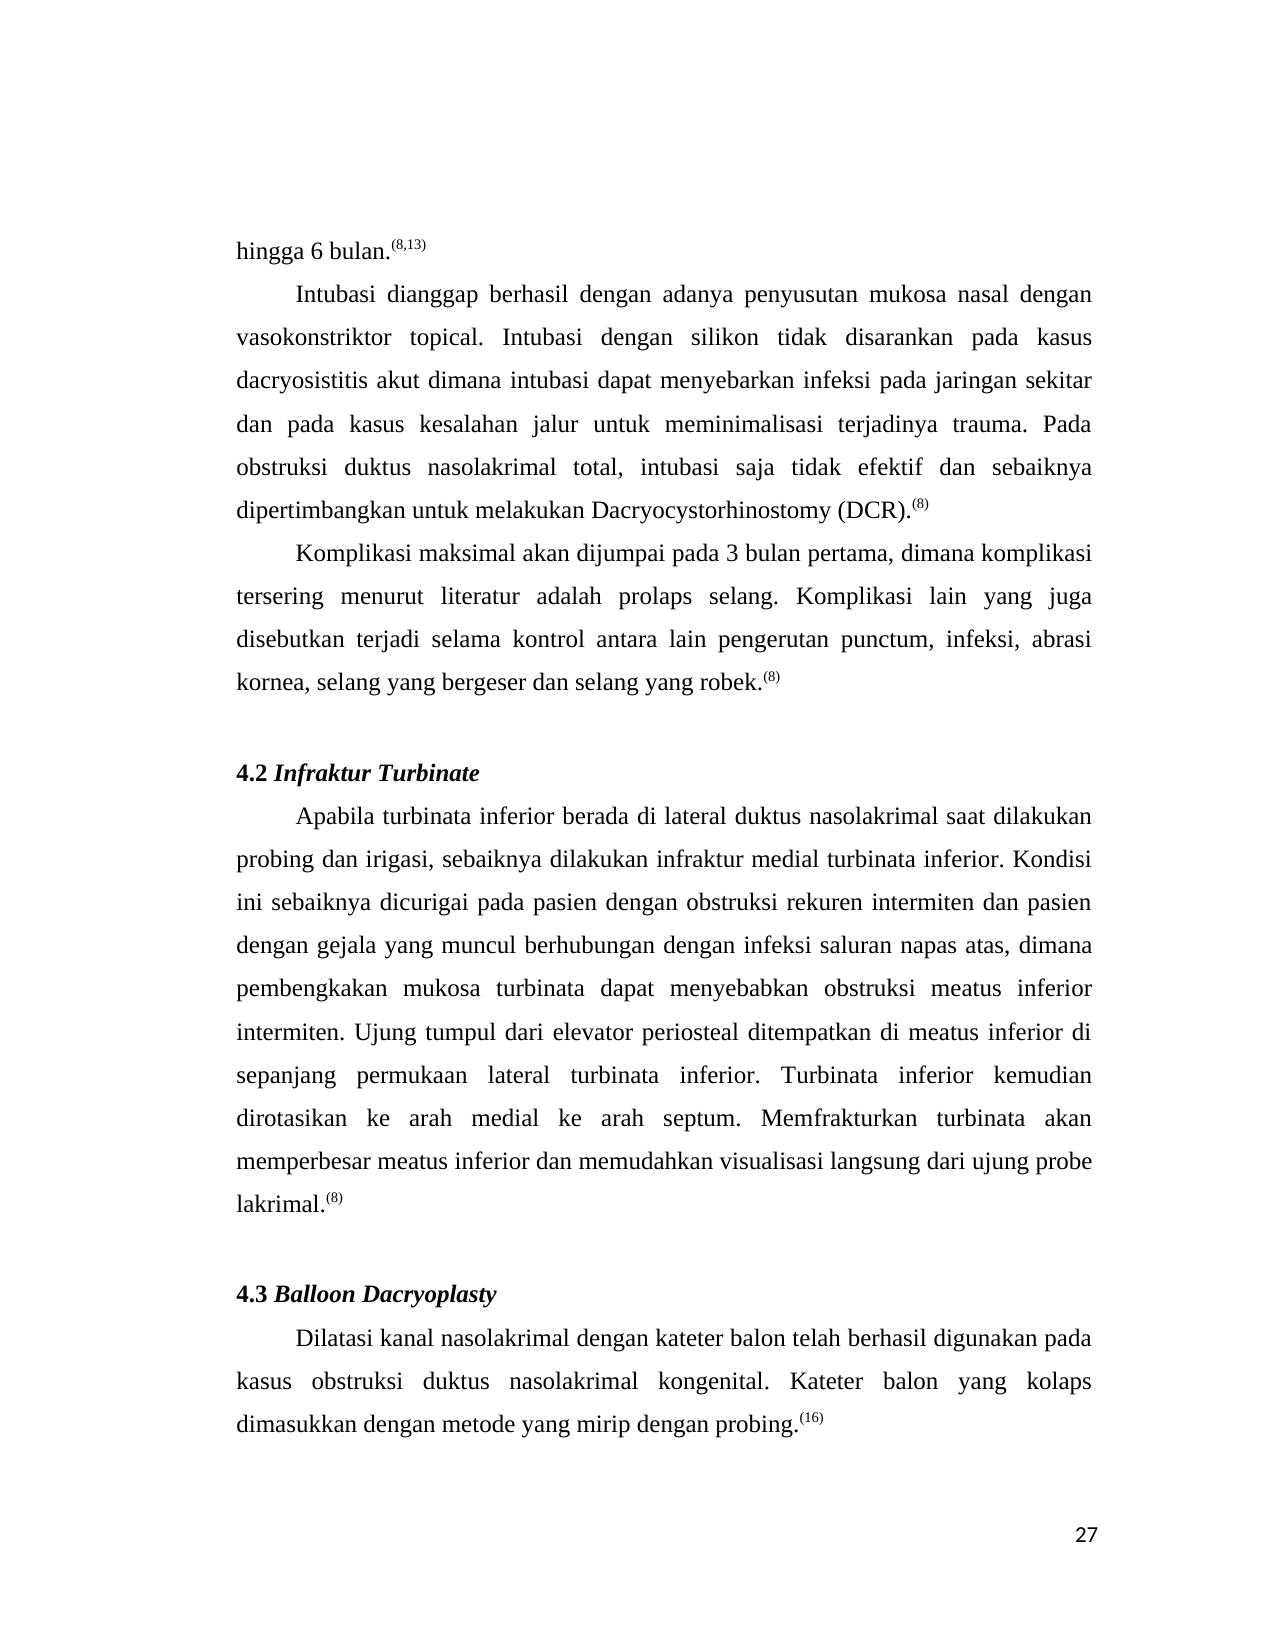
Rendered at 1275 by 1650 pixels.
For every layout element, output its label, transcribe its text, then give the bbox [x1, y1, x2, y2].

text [236, 236, 1093, 265]
text Komplikasi maksimal akan dijumpai pada 3 bulan pertama, dimana komplikasi tersering menurut literatur adalah prolaps selang. Komplikasi lain yang juga disebutkan terjadi selama kontrol antara lain pengerutan punctum, infeksi, abrasi kornea, selang yang bergeser dan selang yang robek.(8) [236, 538, 1093, 696]
text Intubasi dianggap berhasil dengan adanya penyusutan mukosa nasal dengan vasokonstriktor topical. Intubasi dengan silikon tidak disarankan pada kasus dacryosistitis akut dimana intubasi dapat menyebarkan infeksi pada jaringan sekitar dan pada kasus kesalahan jalur untuk meminimalisasi terjadinya trauma. Pada obstruksi duktus nasolakrimal total, intubasi saja tidak efektif dan sebaiknya dipertimbangkan untuk melakukan Dacryocystorhinostomy (DCR).(8) [236, 279, 1093, 524]
text Apabila turbinata inferior berada di lateral duktus nasolakrimal saat dilakukan probing dan irigasi, sebaiknya dilakukan infraktur medial turbinata inferior. Kondisi ini sebaiknya dicurigai pada pasien dengan obstruksi rekuren intermiten dan pasien dengan gejala yang muncul berhubungan dengan infeksi saluran napas atas, dimana pembengkakan mukosa turbinata dapat menyebabkan obstruksi meatus inferior intermiten. Ujung tumpul dari elevator periosteal ditempatkan di meatus inferior di sepanjang permukaan lateral turbinata inferior. Turbinata inferior kemudian dirotasikan ke arah medial ke arah septum. Memfrakturkan turbinata akan memperbesar meatus inferior dan memudahkan visualisasi langsung dari ujung probe lakrimal.(8) [236, 801, 1093, 1218]
text 4.3 Balloon Dacryoplasty [236, 1279, 1093, 1308]
text Dilatasi kanal nasolakrimal dengan kateter balon telah berhasil digunakan pada kasus obstruksi duktus nasolakrimal kongenital. Kateter balon yang kolaps dimasukkan dengan metode yang mirip dengan probing.(16) [236, 1323, 1093, 1438]
text 4.2 Infraktur Turbinate [236, 758, 1093, 787]
